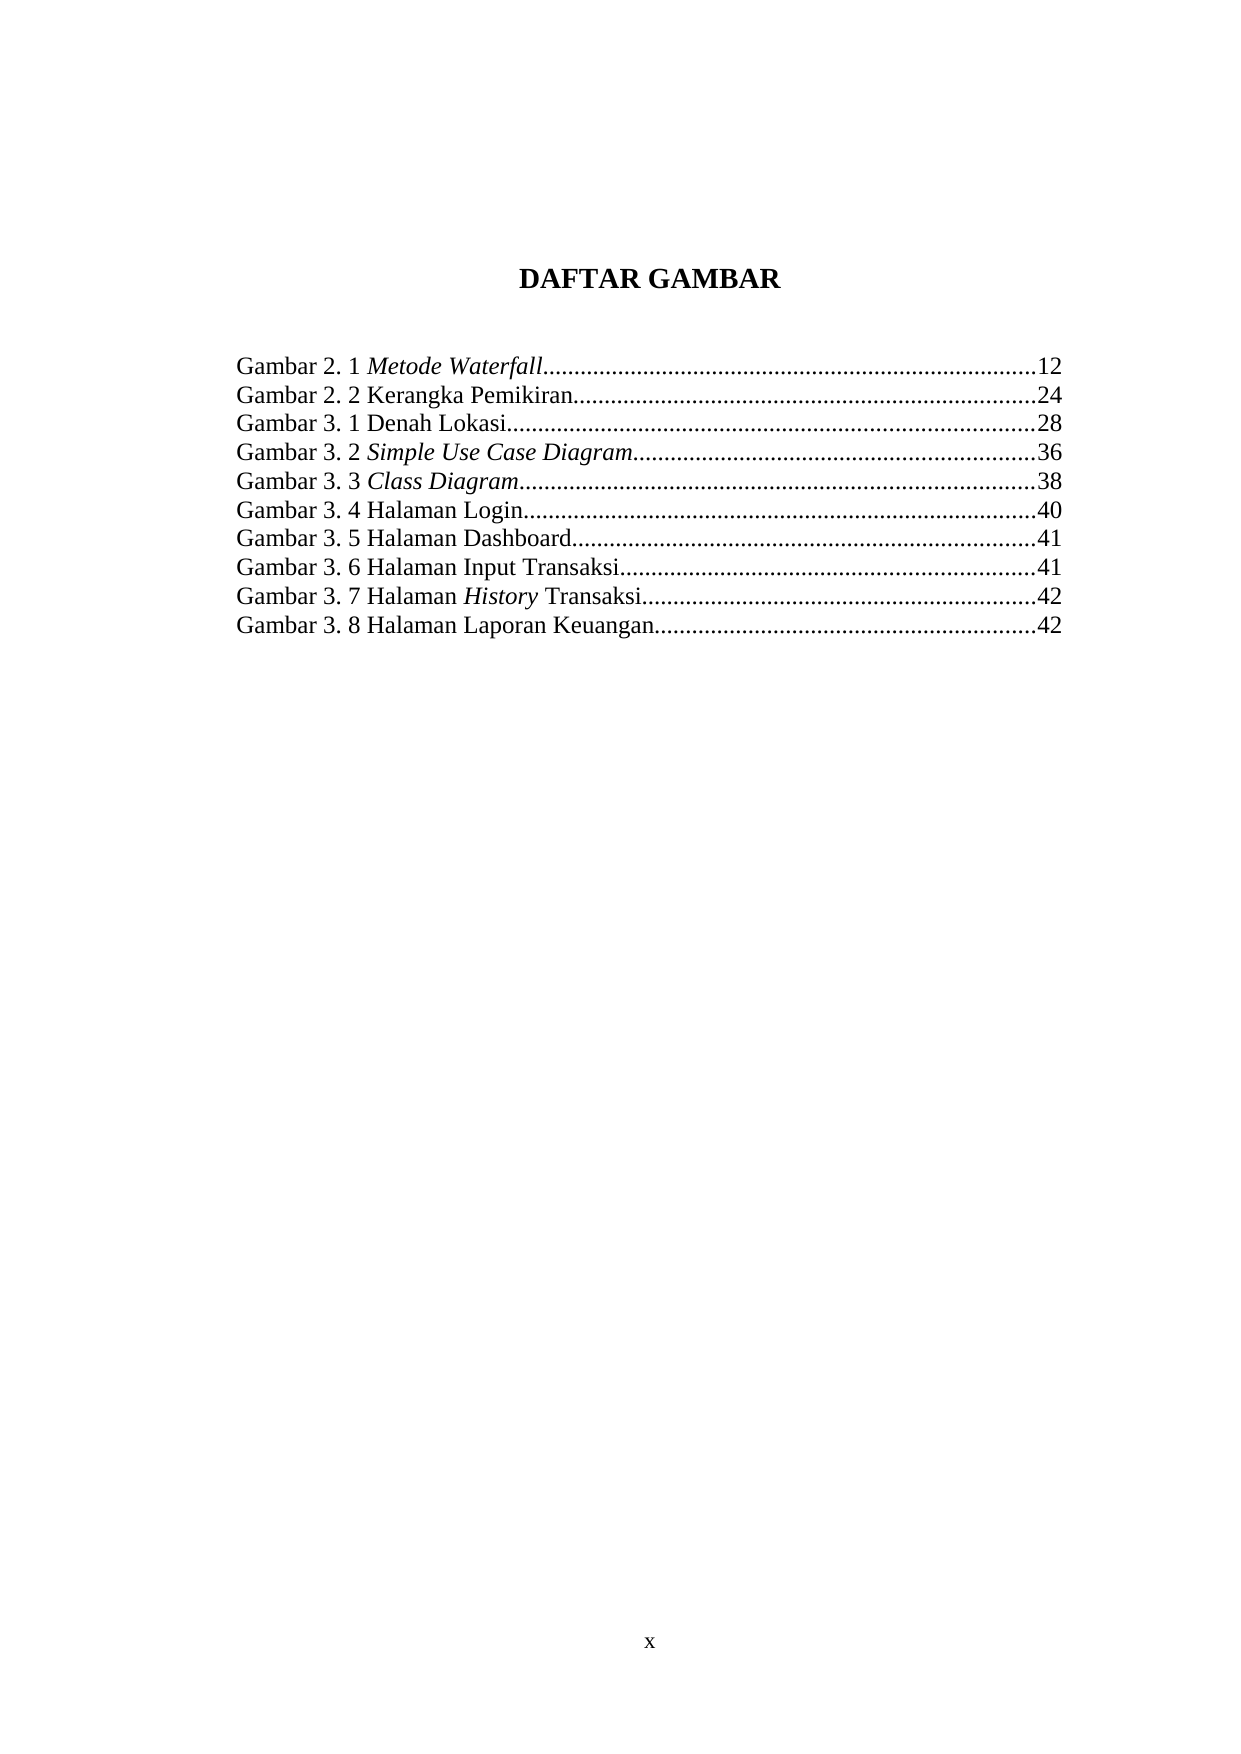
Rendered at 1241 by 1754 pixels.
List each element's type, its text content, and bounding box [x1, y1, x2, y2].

text Gambar 3. 2 Simple Use Case Diagram 36 [236, 437, 1063, 466]
text Gambar 3. 1 Denah Lokasi 28 [236, 408, 1063, 437]
text Gambar 3. 8 Halaman Laporan Keuangan 42 [236, 610, 1063, 638]
text Gambar 2. 2 Kerangka Pemikiran 24 [236, 380, 1063, 408]
text Gambar 3. 4 Halaman Login 40 [236, 495, 1063, 523]
text Gambar 3. 6 Halaman Input Transaksi 41 [236, 552, 1063, 581]
subtitle DAFTAR GAMBAR [236, 261, 1063, 295]
text Gambar 2. 1 Metode Waterfall 12 [236, 351, 1063, 380]
text Gambar 3. 7 Halaman History Transaksi 42 [236, 581, 1063, 610]
text Gambar 3. 5 Halaman Dashboard 41 [236, 523, 1063, 552]
text Gambar 3. 3 Class Diagram 38 [236, 466, 1063, 495]
